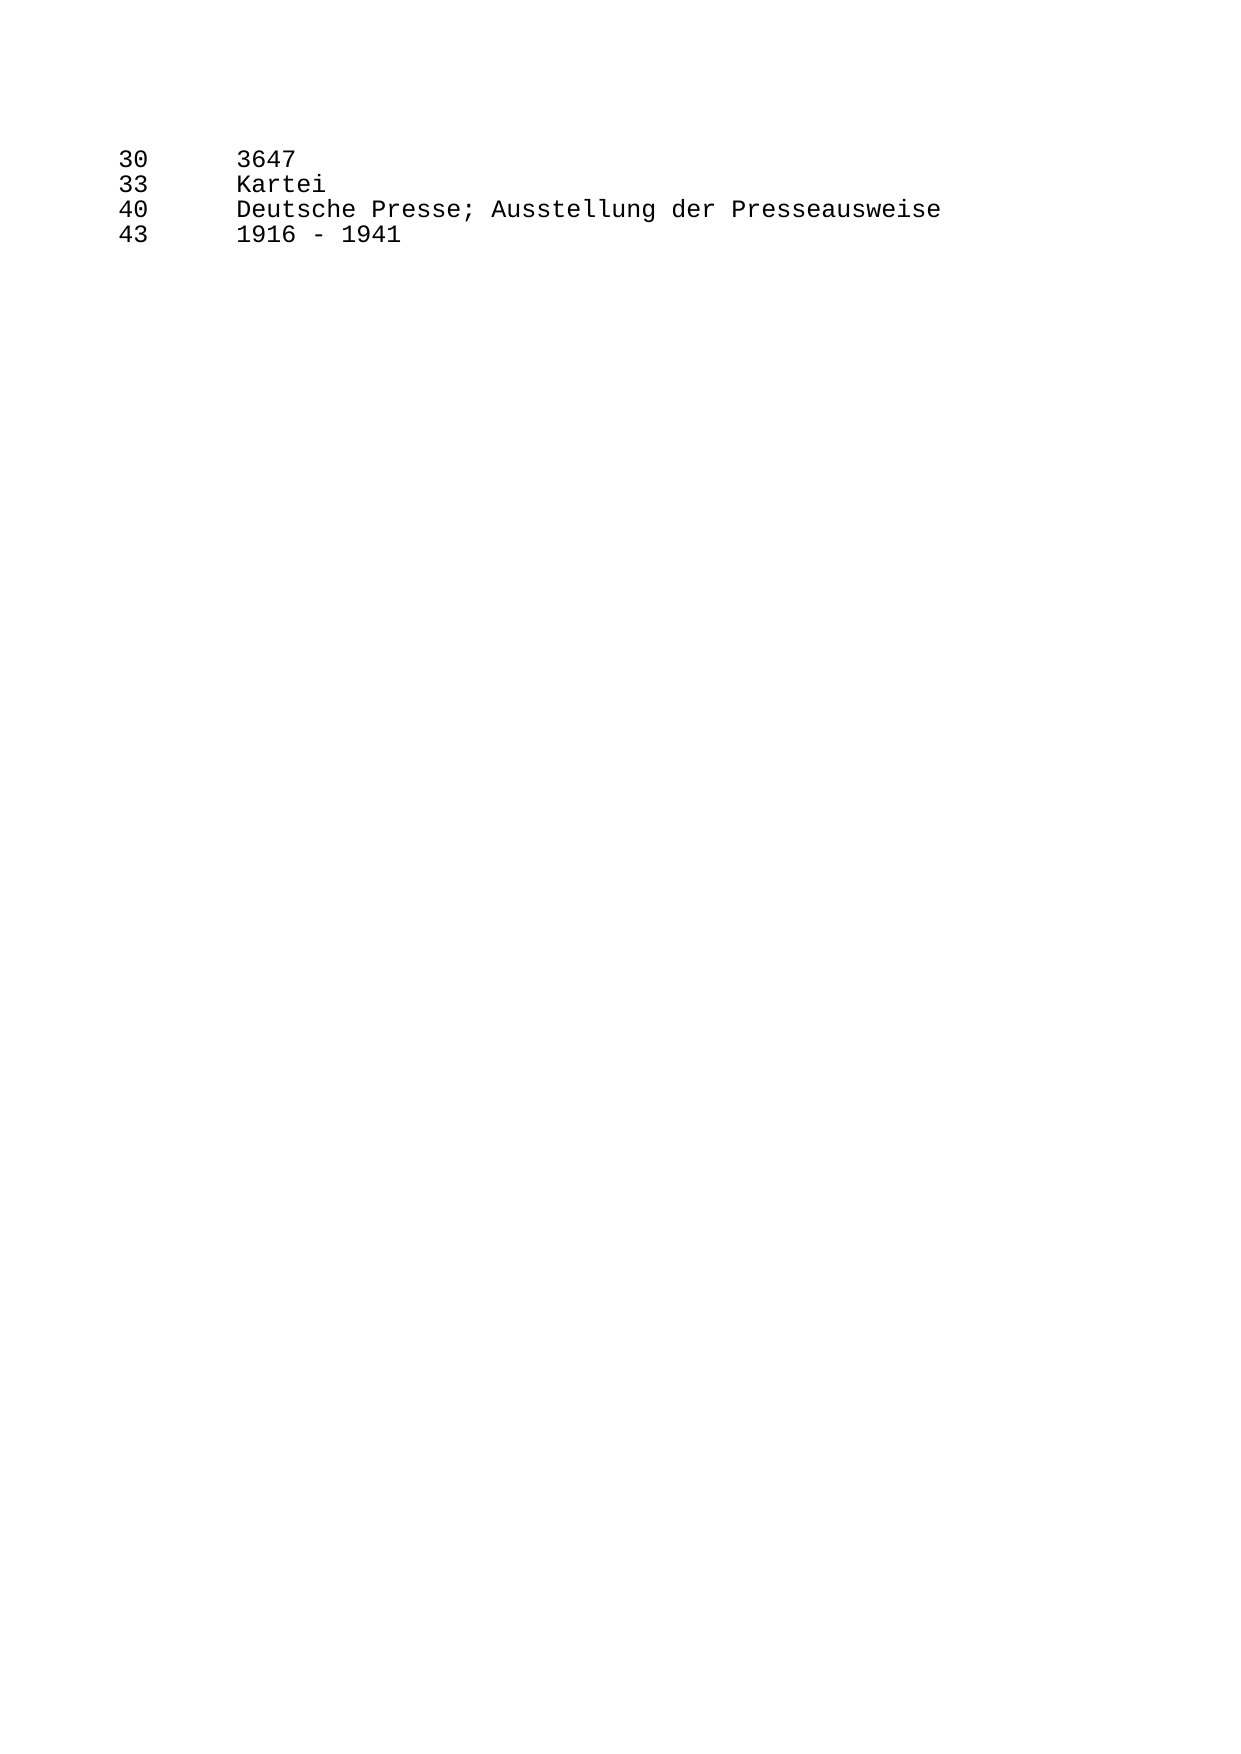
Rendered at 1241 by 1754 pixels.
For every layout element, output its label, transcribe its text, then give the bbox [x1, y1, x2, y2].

text 30 3647 [118, 148, 1122, 173]
text 43 1916 - 1941 [118, 223, 1122, 248]
text 33 Kartei [118, 173, 1122, 198]
text 40 s[2{Deutsche} 1{Presse}]s; Ausstellung der s[Presseausweis]se [118, 198, 1122, 223]
